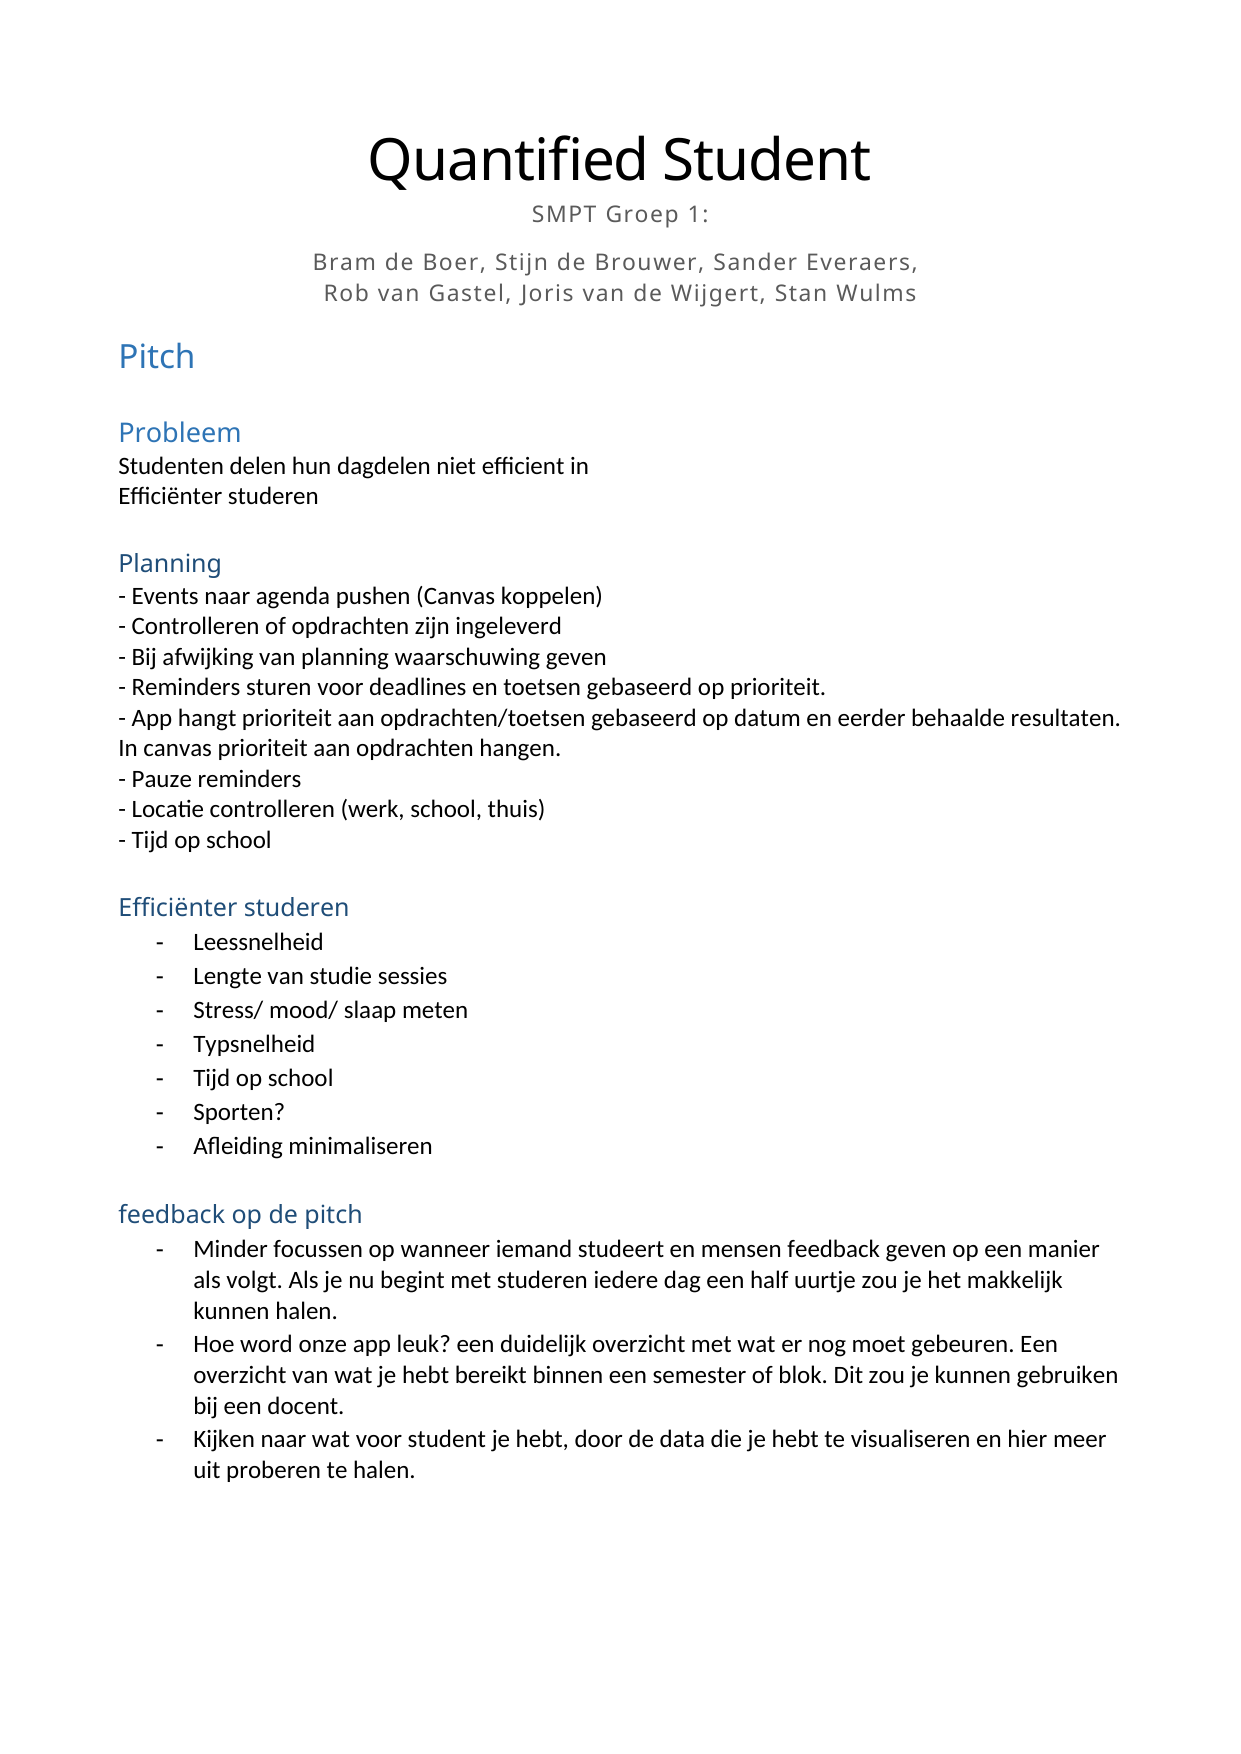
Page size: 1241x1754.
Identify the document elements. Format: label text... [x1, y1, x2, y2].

title Quantified Student [118, 118, 1122, 198]
list Hoe word onze app leuk? een duidelijk overzicht met wat er nog moet gebeuren. Een overzicht van wat je hebt bereikt binnen een semester of blok. Dit zou je kunnen gebruiken bij een docent. [156, 1326, 1122, 1421]
list Kijken naar wat voor student je hebt, door de data die je hebt te visualiseren en hier meer uit proberen te halen. [156, 1421, 1122, 1485]
list Leessnelheid [156, 923, 1122, 957]
text Efficiënter studeren [118, 481, 1122, 511]
subtitle Efficiënter studeren [118, 889, 1122, 923]
text - Pauze reminders [118, 763, 1122, 793]
text - Tijd op school [118, 824, 1122, 854]
subtitle Planning [118, 546, 1122, 580]
list Afleiding minimaliseren [156, 1128, 1122, 1162]
subtitle Pitch [118, 333, 1122, 378]
list Sporten? [156, 1093, 1122, 1128]
list Stress/ mood/ slaap meten [156, 991, 1122, 1025]
subtitle feedback op de pitch [118, 1196, 1122, 1230]
text - App hangt prioriteit aan opdrachten/toetsen gebaseerd op datum en eerder behaalde resultaten. In canvas prioriteit aan opdrachten hangen. [118, 702, 1122, 763]
list Lengte van studie sessies [156, 957, 1122, 991]
list Tijd op school [156, 1059, 1122, 1093]
text - Controlleren of opdrachten zijn ingeleverd [118, 610, 1122, 641]
text - Bij afwijking van planning waarschuwing geven [118, 641, 1122, 671]
subtitle Probleem [118, 413, 1122, 450]
text - Reminders sturen voor deadlines en toetsen gebaseerd op prioriteit. [118, 671, 1122, 702]
text - Locatie controlleren (werk, school, thuis) [118, 793, 1122, 824]
list Typsnelheid [156, 1025, 1122, 1059]
subtitle SMPT Groep 1: [118, 198, 1122, 229]
text - Events naar agenda pushen (Canvas koppelen) [118, 580, 1122, 610]
subtitle Bram de Boer, Stijn de Brouwer, Sander Everaers, Rob van Gastel, Joris van de Wijgert, Stan Wulms [118, 246, 1122, 308]
text Studenten delen hun dagdelen niet efficient in [118, 450, 1122, 481]
list Minder focussen op wanneer iemand studeert en mensen feedback geven op een manier als volgt. Als je nu begint met studeren iedere dag een half uurtje zou je het makkelijk kunnen halen. [156, 1230, 1122, 1326]
